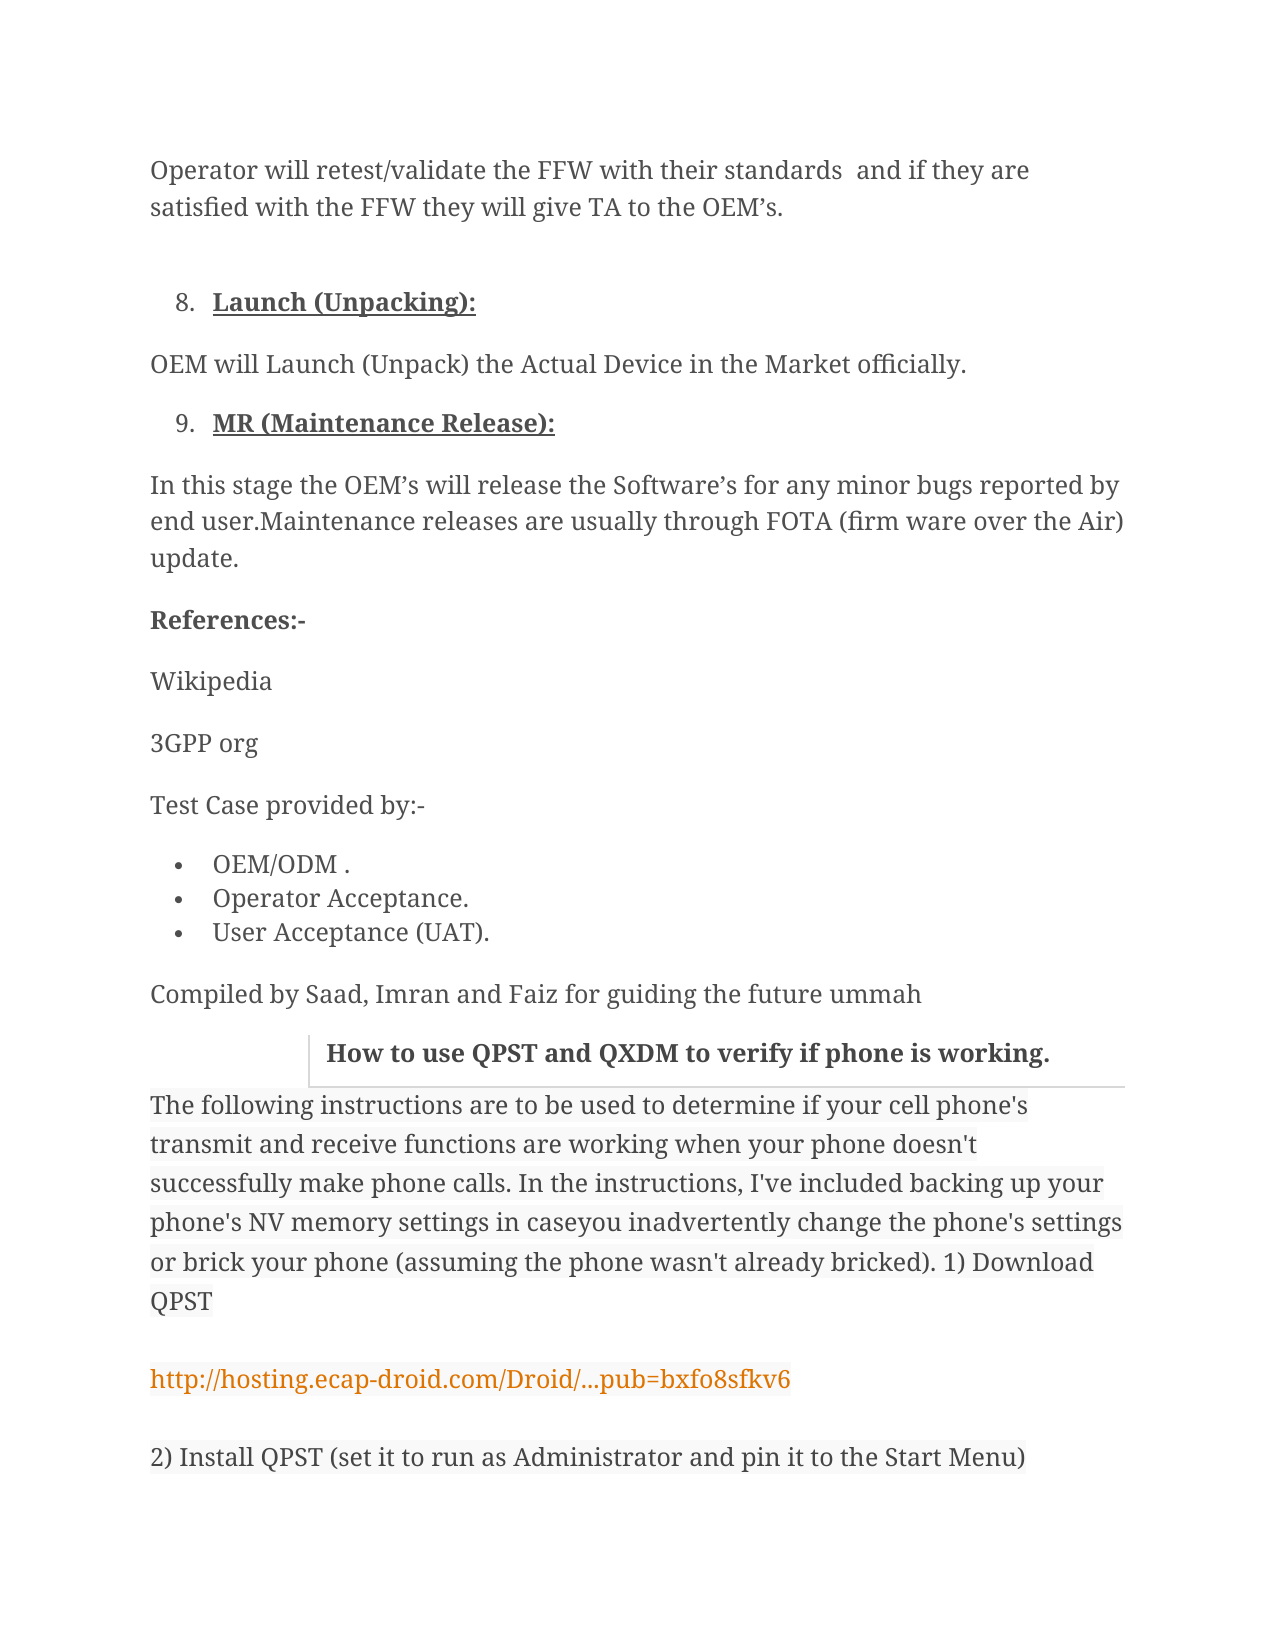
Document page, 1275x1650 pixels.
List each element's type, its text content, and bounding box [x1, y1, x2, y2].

list OEM/ODM . [175, 846, 1125, 881]
text Compiled by Saad, Imran and Faiz for guiding the future ummah [150, 974, 1125, 1010]
text Test Case provided by:- [150, 785, 1125, 821]
text 3GPP org [150, 723, 1125, 760]
text Wikipedia [150, 661, 1125, 698]
list Launch (Unpacking): [175, 285, 1125, 319]
text Operator will retest/validate the FFW with their standards and if they are satisfied with the FFW they will give TA to the OEM’s. [150, 150, 1125, 223]
list Operator Acceptance. [175, 881, 1125, 914]
list MR (Maintenance Release): [175, 406, 1125, 440]
list User Acceptance (UAT). [175, 914, 1125, 949]
text In this stage the OEM’s will release the Software’s for any minor bugs reported by end user.Maintenance releases are usually through FOTA (firm ware over the Air) update. [150, 465, 1125, 575]
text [150, 1088, 1125, 1474]
subtitle How to use QPST and QXDM to verify if phone is working. [310, 1035, 1125, 1086]
text OEM will Launch (Unpack) the Actual Device in the Market officially. [150, 344, 1125, 381]
text References:- [150, 600, 1125, 636]
